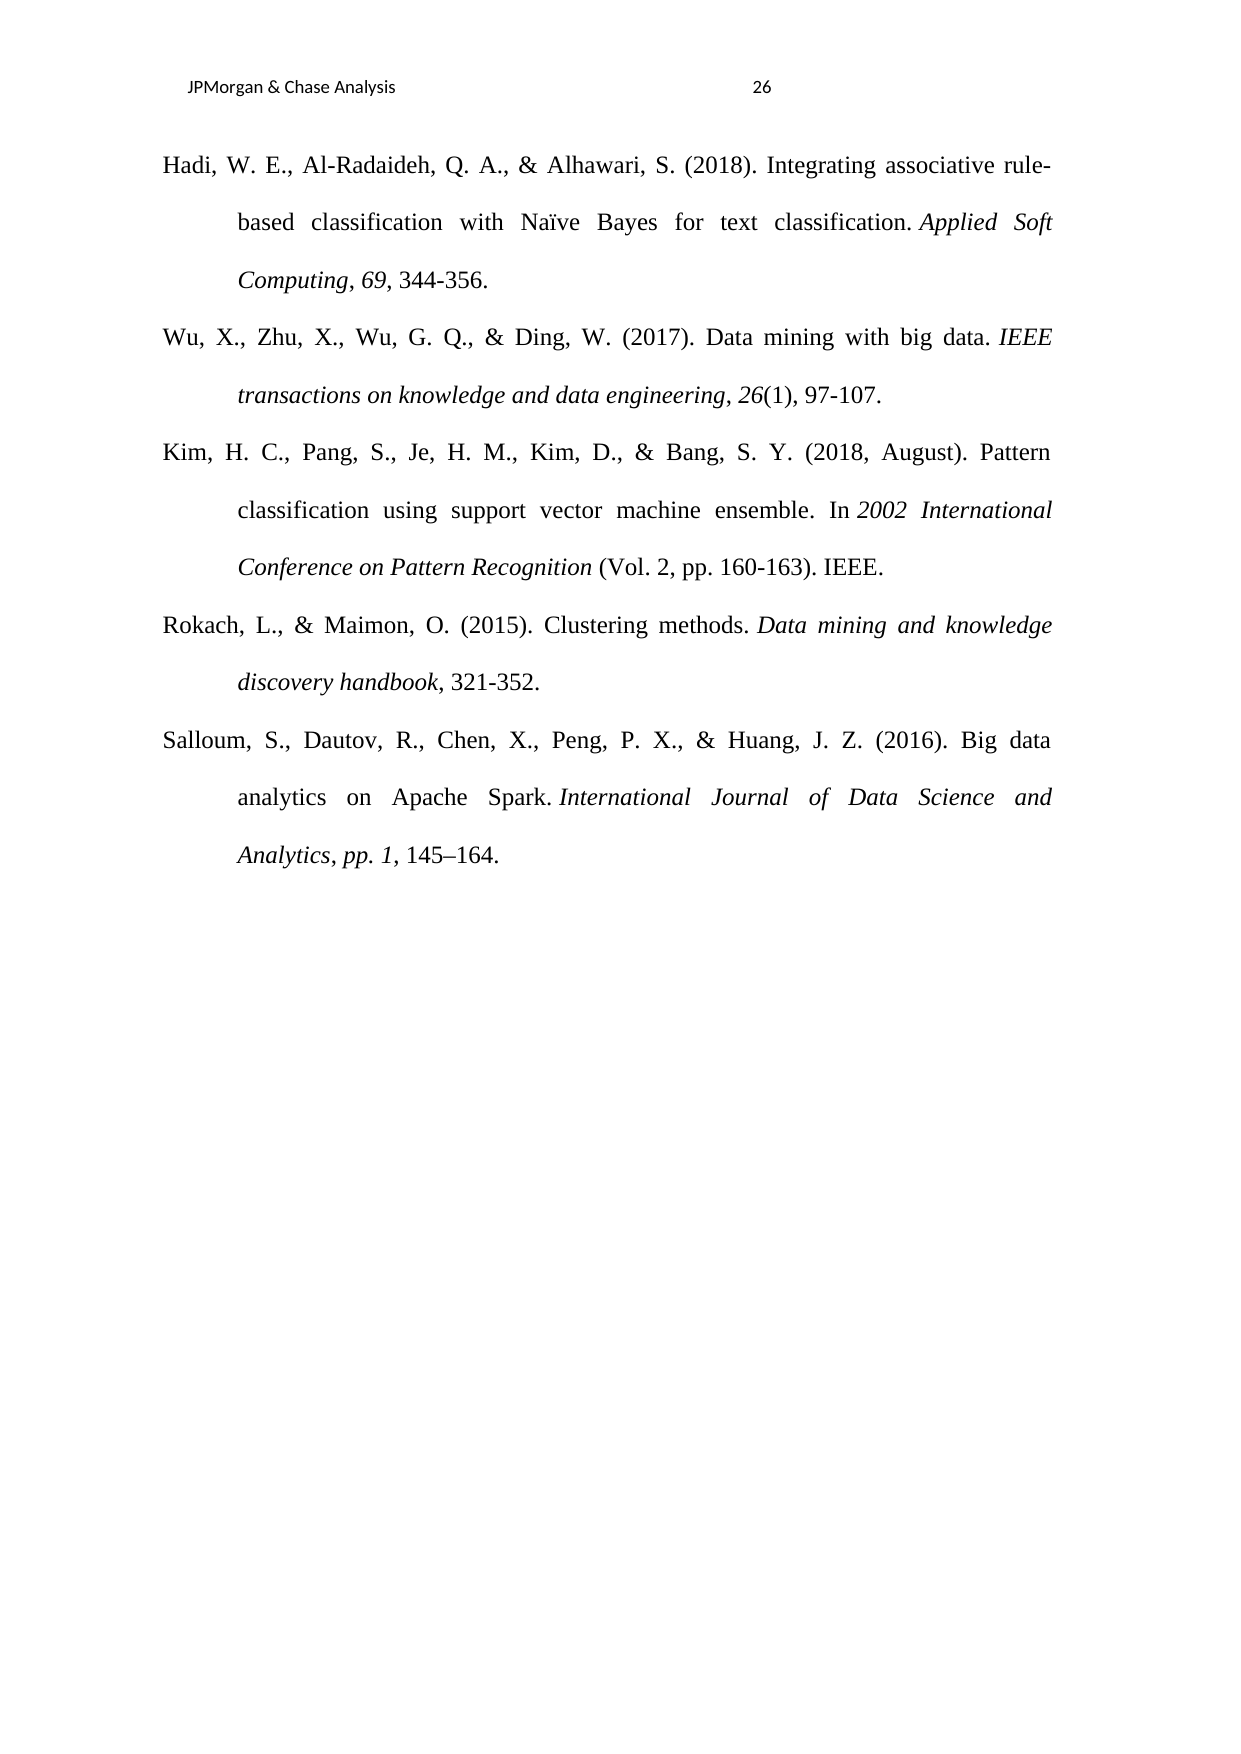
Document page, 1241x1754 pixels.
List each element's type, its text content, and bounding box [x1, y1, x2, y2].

text Wu, X., Zhu, X., Wu, G. Q., & Ding, W. (2017). Data mining with big data. IEEE transactions on knowledge and data engineering, 26(1), 97-107. [162, 322, 1053, 409]
text Kim, H. C., Pang, S., Je, H. M., Kim, D., & Bang, S. Y. (2018, August). Pattern classification using support vector machine ensemble. In 2002 International Conference on Pattern Recognition (Vol. 2, pp. 160-163). IEEE. [162, 437, 1053, 581]
text Hadi, W. E., Al-Radaideh, Q. A., & Alhawari, S. (2018). Integrating associative rule-based classification with Naïve Bayes for text classification. Applied Soft Computing, 69, 344-356. [162, 150, 1053, 294]
text Salloum, S., Dautov, R., Chen, X., Peng, P. X., & Huang, J. Z. (2016). Big data analytics on Apache Spark. International Journal of Data Science and Analytics, pp. 1, 145–164. [162, 725, 1053, 869]
text Rokach, L., & Maimon, O. (2015). Clustering methods. Data mining and knowledge discovery handbook, 321-352. [162, 610, 1053, 696]
